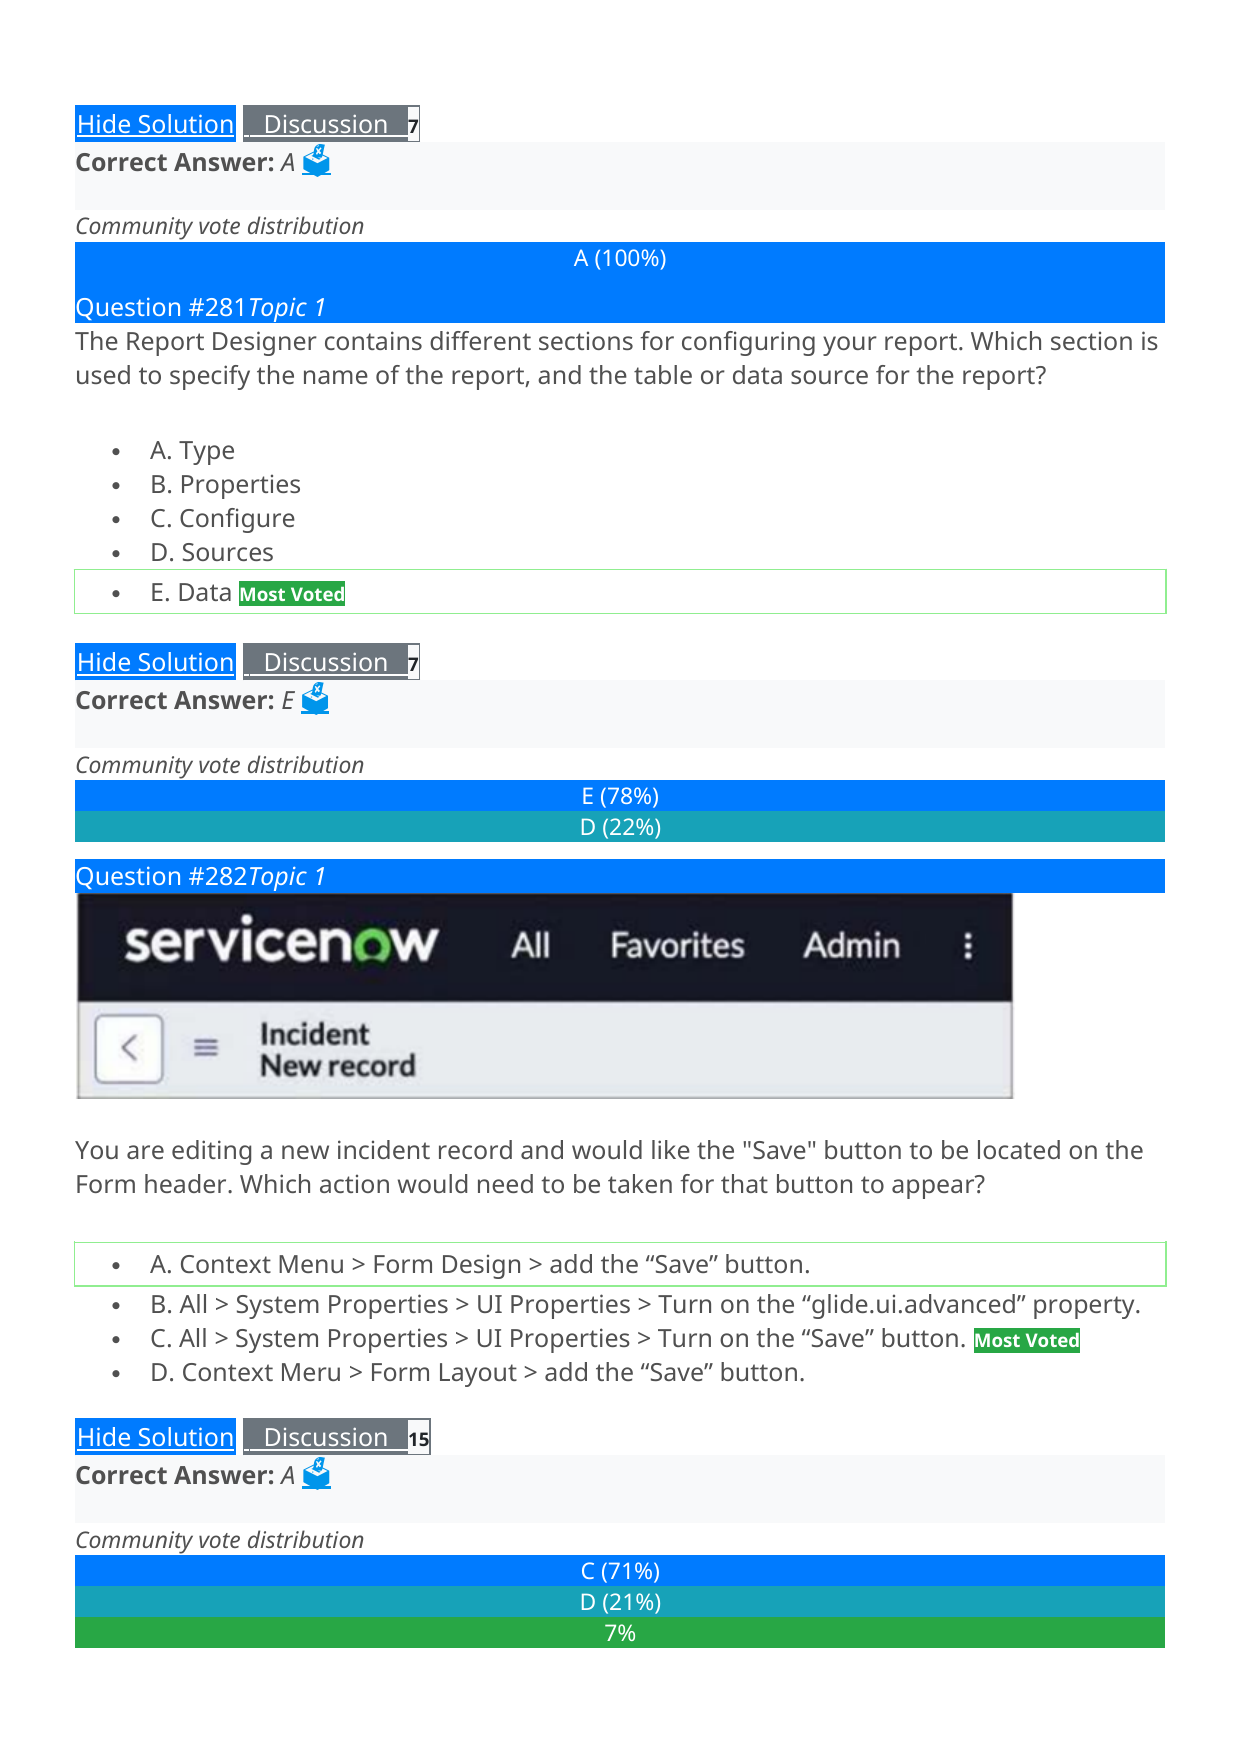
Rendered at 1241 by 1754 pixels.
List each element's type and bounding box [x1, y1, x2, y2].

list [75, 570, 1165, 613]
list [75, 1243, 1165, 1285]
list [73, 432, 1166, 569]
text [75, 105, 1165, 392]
picture [75, 893, 1016, 1099]
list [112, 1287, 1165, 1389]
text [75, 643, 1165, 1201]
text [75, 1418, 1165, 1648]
